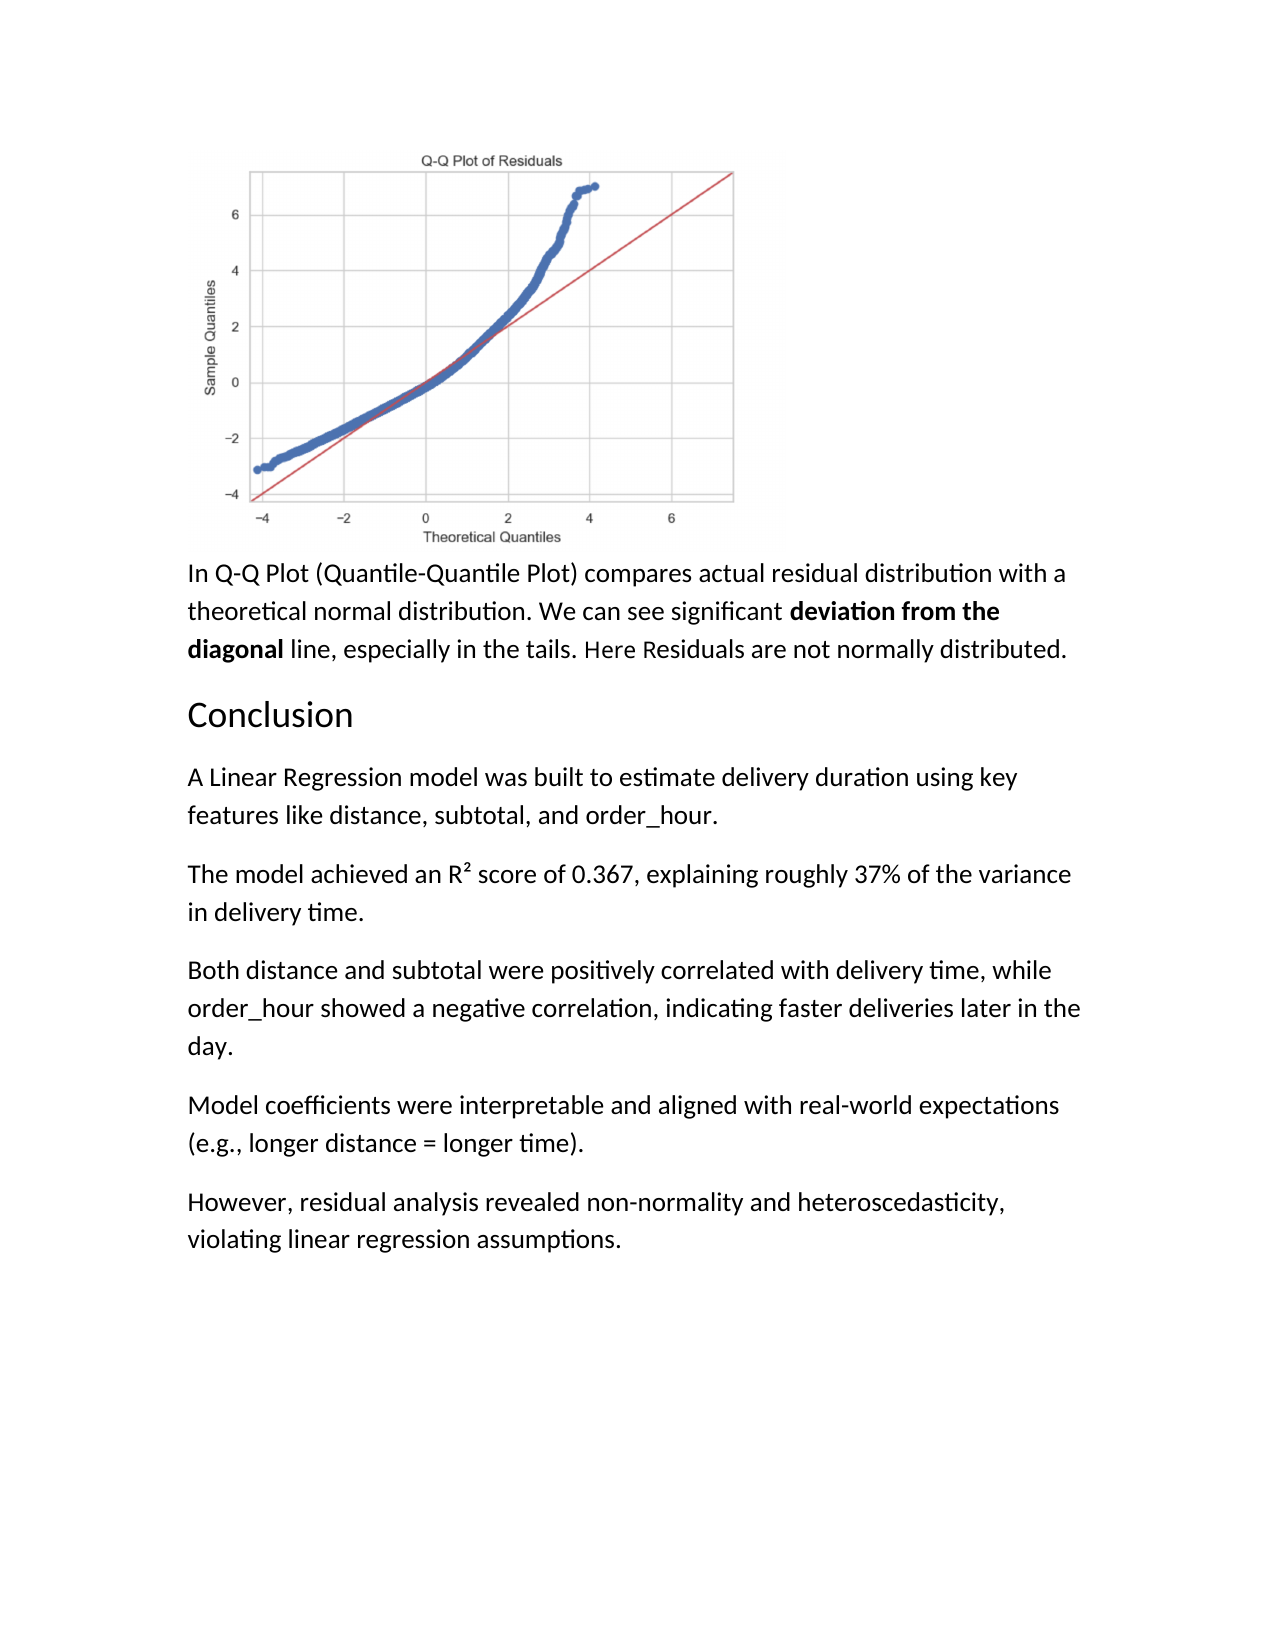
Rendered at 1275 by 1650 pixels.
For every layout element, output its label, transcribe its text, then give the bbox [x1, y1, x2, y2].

text Conclusion [187, 691, 1087, 737]
text Both distance and subtotal were positively correlated with delivery time, while order_hour showed a negative correlation, indicating faster deliveries later in the day. [187, 953, 1087, 1062]
text However, residual analysis revealed non-normality and heteroscedasticity, violating linear regression assumptions. [187, 1185, 1087, 1256]
text Model coefficients were interpretable and aligned with real-world expectations (e.g., longer distance = longer time). [187, 1088, 1087, 1159]
text A Linear Regression model was built to estimate delivery duration using key features like distance, subtotal, and order_hour. [187, 760, 1087, 831]
text The model achieved an R² score of 0.367, explaining roughly 37% of the variance in delivery time. [187, 857, 1087, 928]
picture [187, 150, 786, 552]
